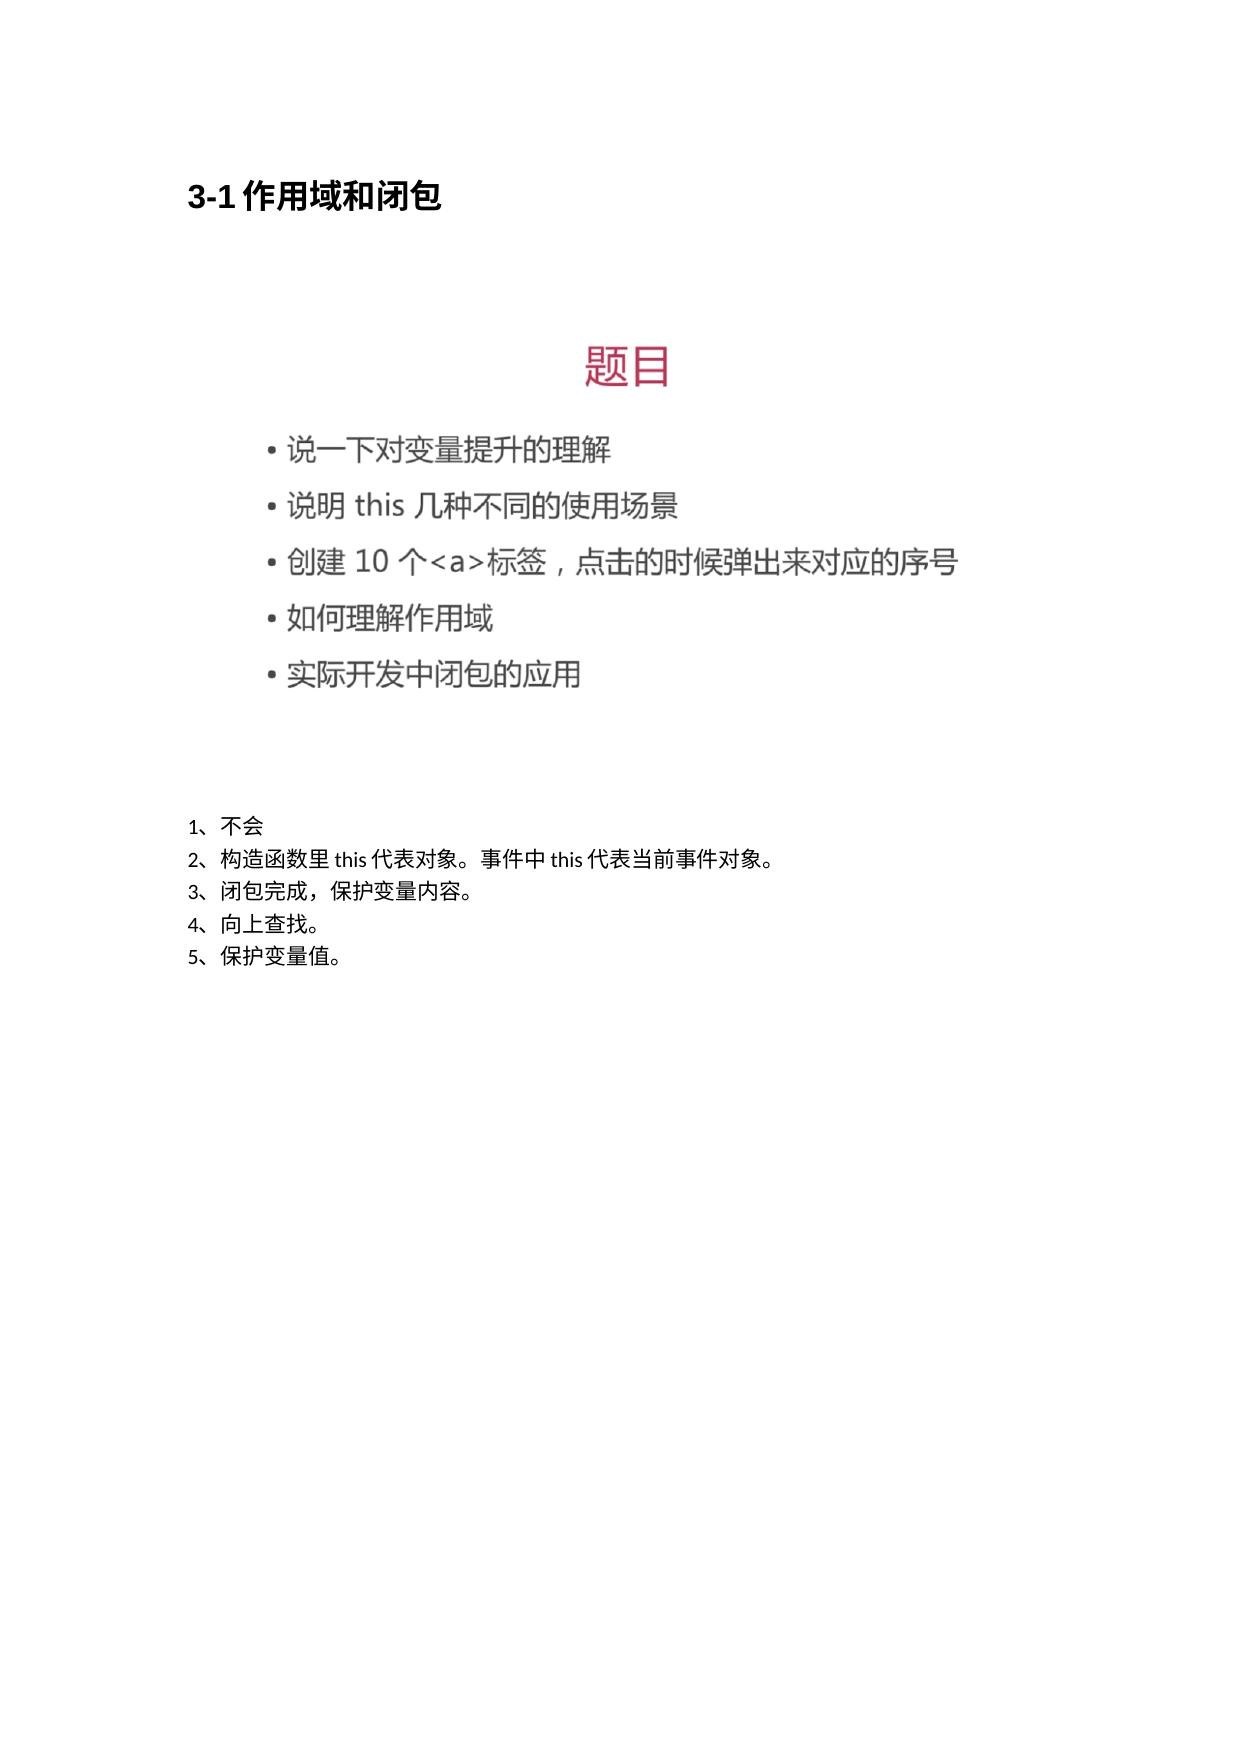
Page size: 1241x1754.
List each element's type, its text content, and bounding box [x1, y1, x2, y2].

list 闭包完成，保护变量内容。 [187, 874, 1053, 906]
subtitle 3-1作用域和闭包 [187, 162, 1053, 227]
list 构造函数里this代表对象。事件中this代表当前事件对象。 [187, 841, 1053, 874]
picture [187, 288, 1052, 783]
list 向上查找。 [187, 906, 1053, 939]
list 保护变量值。 [187, 939, 1053, 971]
list 不会 [187, 809, 1053, 841]
